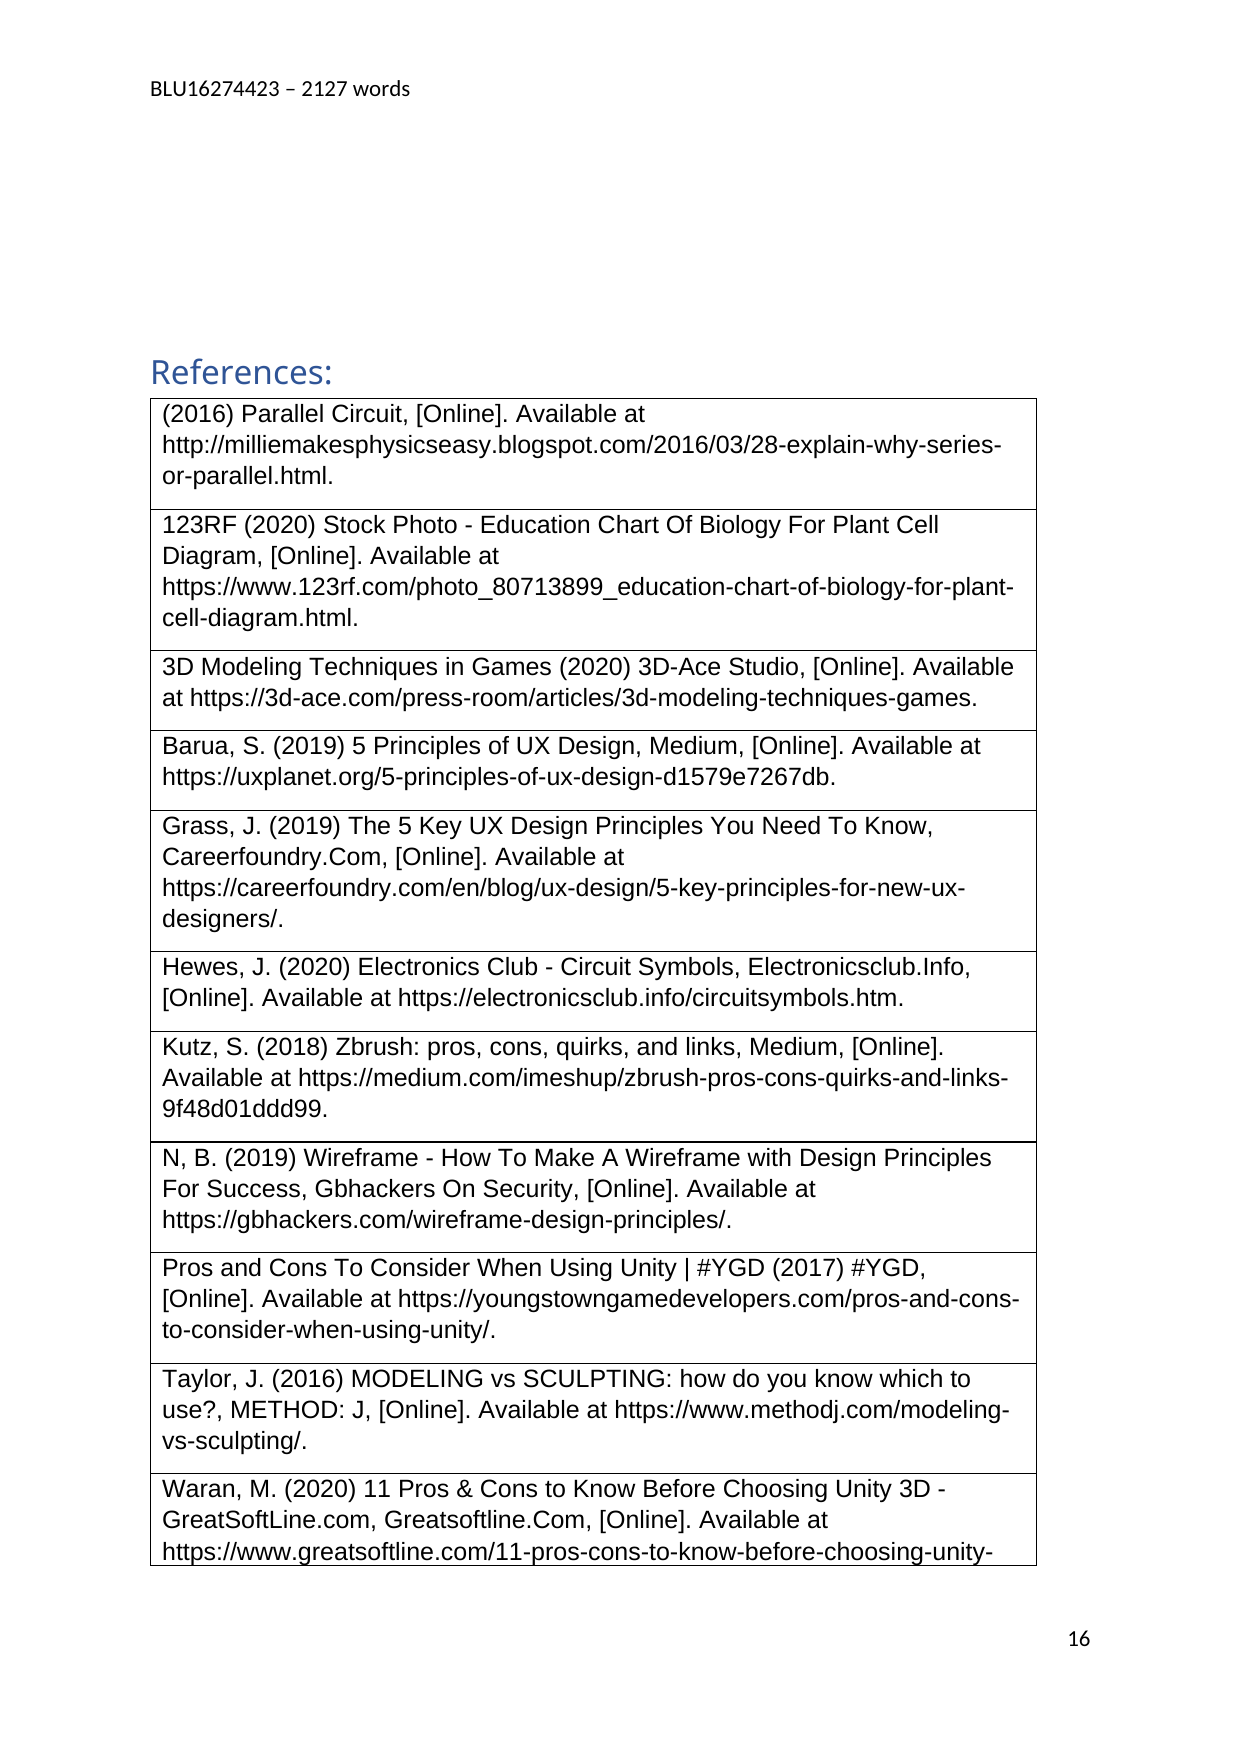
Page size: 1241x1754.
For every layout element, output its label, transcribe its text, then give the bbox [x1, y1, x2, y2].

table_cell Grass, J. (2019) The 5 Key UX Design Principles You Need To Know, Careerfoundry.Com, [Online]. Available at https://careerfoundry.com/en/blog/ux-design/5-key-principles-for-new-ux-designers/. [151, 811, 1036, 951]
table_cell Pros and Cons To Consider When Using Unity | #YGD (2017) #YGD, [Online]. Available at https://youngstowngamedevelopers.com/pros-and-cons-to-consider-when-using-unity/. [151, 1253, 1036, 1363]
subtitle References: [150, 349, 1090, 394]
table_cell Barua, S. (2019) 5 Principles of UX Design, Medium, [Online]. Available at https://uxplanet.org/5-principles-of-ux-design-d1579e7267db. [151, 731, 1036, 809]
table_cell N, B. (2019) Wireframe - How To Make A Wireframe with Design Principles For Success, Gbhackers On Security, [Online]. Available at https://gbhackers.com/wireframe-design-principles/. [151, 1143, 1036, 1252]
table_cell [151, 1474, 1036, 1565]
table_header (2016) Parallel Circuit, [Online]. Available at http://milliemakesphysicseasy.blogspot.com/2016/03/28-explain-why-series-or-parallel.html. [151, 399, 1036, 509]
table_cell 3D Modeling Techniques in Games (2020) 3D-Ace Studio, [Online]. Available at https://3d-ace.com/press-room/articles/3d-modeling-techniques-games. [151, 651, 1036, 730]
table_cell Taylor, J. (2016) MODELING vs SCULPTING: how do you know which to use?, METHOD: J, [Online]. Available at https://www.methodj.com/modeling-vs-sculpting/. [151, 1364, 1036, 1473]
table_cell Hewes, J. (2020) Electronics Club - Circuit Symbols, Electronicsclub.Info, [Online]. Available at https://electronicsclub.info/circuitsymbols.htm. [151, 952, 1036, 1031]
table_cell 123RF (2020) Stock Photo - Education Chart Of Biology For Plant Cell Diagram, [Online]. Available at https://www.123rf.com/photo_80713899_education-chart-of-biology-for-plant-cell-diagram.html. [151, 510, 1036, 650]
table_cell Kutz, S. (2018) Zbrush: pros, cons, quirks, and links, Medium, [Online]. Available at https://medium.com/imeshup/zbrush-pros-cons-quirks-and-links-9f48d01ddd99. [151, 1032, 1036, 1141]
